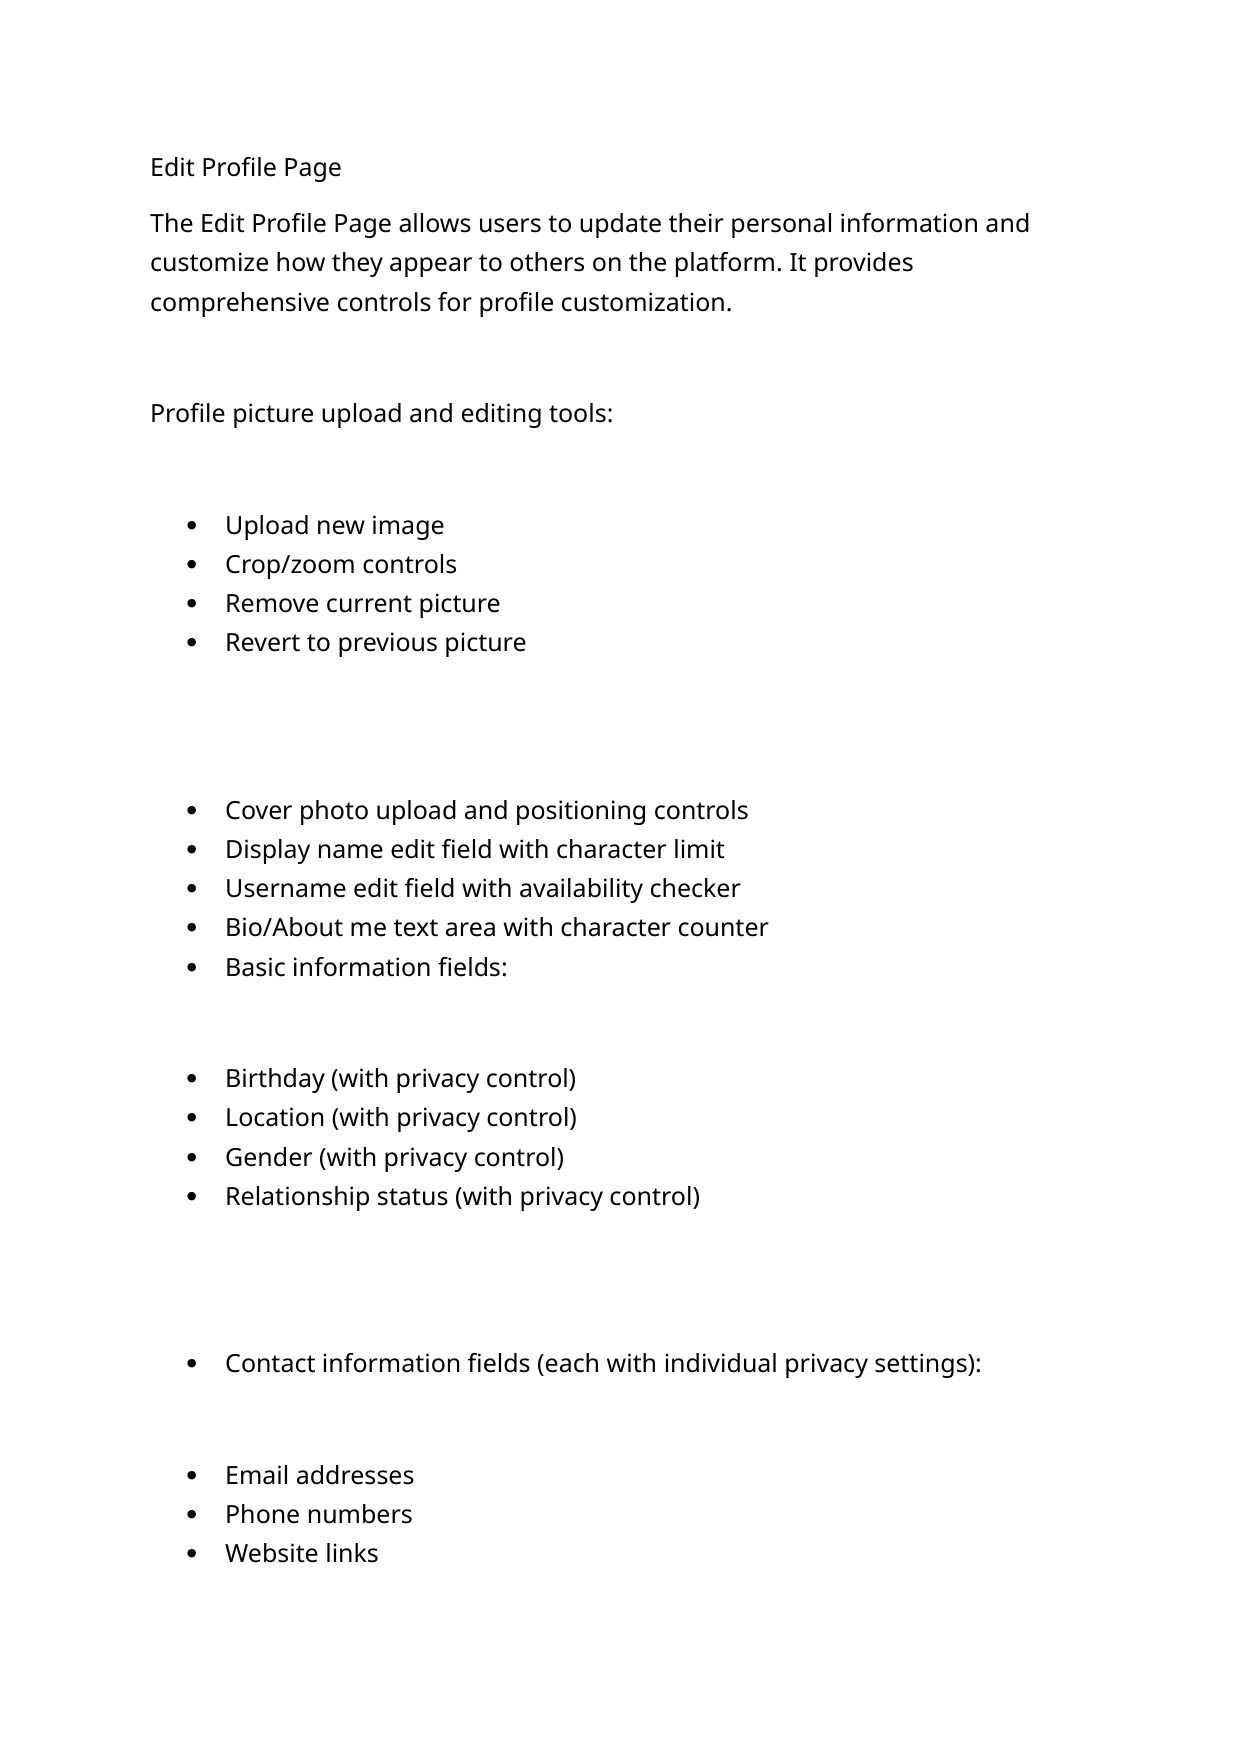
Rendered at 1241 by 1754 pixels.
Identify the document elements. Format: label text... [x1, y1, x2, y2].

text Edit Profile Page [150, 150, 1090, 184]
list Basic information fields: [187, 949, 1090, 983]
list Contact information fields (each with individual privacy settings): [187, 1346, 1090, 1380]
list Remove current picture [187, 586, 1090, 620]
list Cover photo upload and positioning controls [187, 792, 1090, 827]
list Bio/About me text area with character counter [187, 910, 1090, 944]
list Display name edit field with character limit [187, 832, 1090, 866]
list Revert to previous picture [187, 625, 1090, 659]
list Upload new image [187, 507, 1090, 542]
list Website links [187, 1536, 1090, 1570]
list Username edit field with availability checker [187, 871, 1090, 905]
text Profile picture upload and editing tools: [150, 396, 1090, 430]
list Relationship status (with privacy control) [187, 1178, 1090, 1212]
list Location (with privacy control) [187, 1100, 1090, 1134]
list Crop/zoom controls [187, 547, 1090, 581]
list Phone numbers [187, 1497, 1090, 1531]
list Email addresses [187, 1457, 1090, 1492]
text The Edit Profile Page allows users to update their personal information and customize how they appear to others on the platform. It provides comprehensive controls for profile customization. [150, 206, 1090, 318]
list Birthday (with privacy control) [187, 1061, 1090, 1095]
list Gender (with privacy control) [187, 1139, 1090, 1173]
